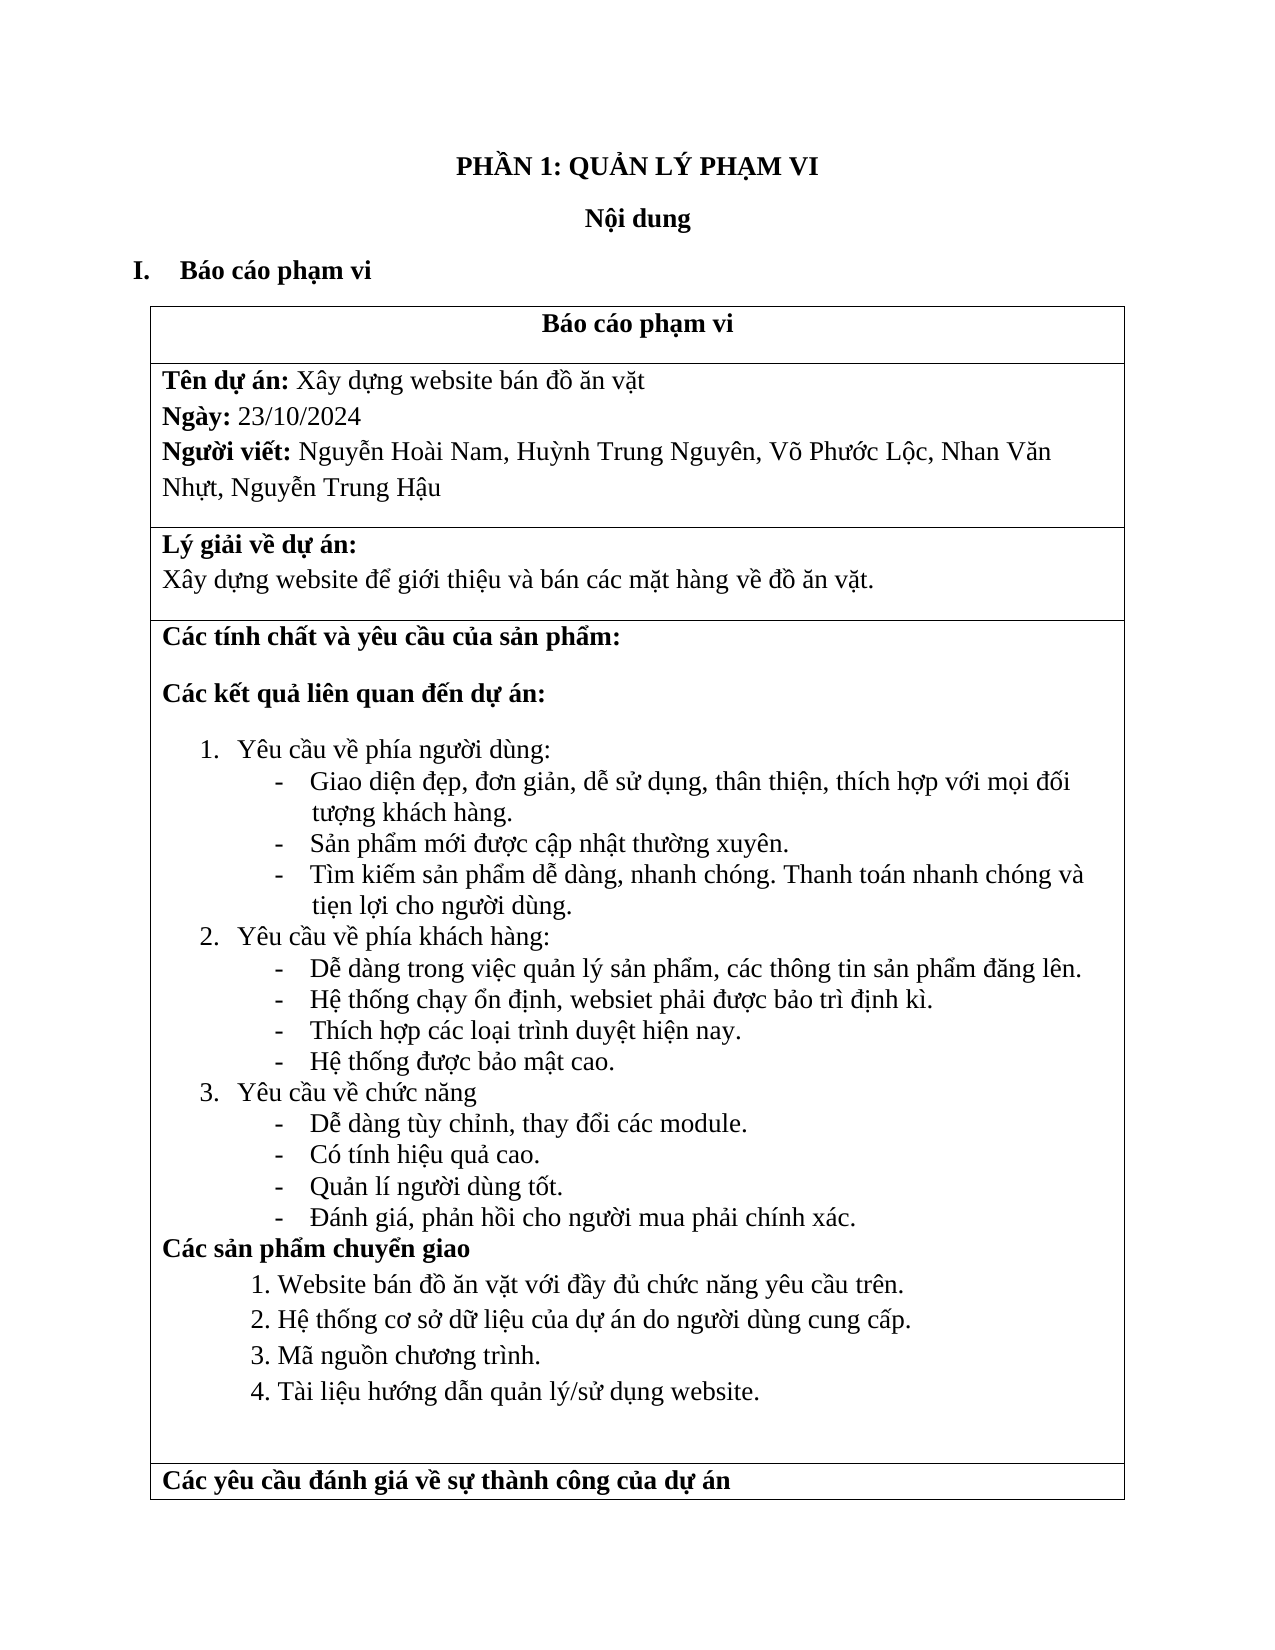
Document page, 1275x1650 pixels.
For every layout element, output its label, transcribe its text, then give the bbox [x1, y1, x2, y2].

text Nội dung [150, 202, 1125, 233]
table_cell Lý giải về dự án: Xây dựng website để giới thiệu và bán các mặt hàng về đồ ăn vặt. [151, 528, 1124, 619]
table_cell Tên dự án: Xây dựng website bán đồ ăn vặt Ngày: 23/10/2024 Người viết: Nguyễn Hoài Nam, Huỳnh Trung Nguyên, Võ Phước Lộc, Nhan Văn Nhựt, Nguyễn Trung Hậu [151, 364, 1124, 527]
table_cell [151, 1464, 1124, 1499]
list Báo cáo phạm vi [150, 254, 1125, 285]
table_header Báo cáo phạm vi [151, 307, 1124, 363]
text PHẦN 1: QUẢN LÝ PHẠM VI [150, 150, 1125, 181]
table_cell Các tính chất và yêu cầu của sản phẩm: Các kết quả liên quan đến dự án: Yêu cầu về phía người dùng: Giao diện đẹp, đơn giản, dễ sử dụng, thân thiện, thích hợp với mọi đối tượng khách hàng. Sản phẩm mới được cập nhật thường xuyên. Tìm kiếm sản phẩm dễ dàng, nhanh chóng. Thanh toán nhanh chóng và tiẹn lợi cho người dùng. Yêu cầu về phía khách hàng: Dễ dàng trong việc quản lý sản phẩm, các thông tin sản phẩm đăng lên. Hệ thống chạy ổn định, websiet phải được bảo trì định kì. Thích hợp các loại trình duyệt hiện nay. Hệ thống được bảo mật cao. Yêu cầu về chức năng Dễ dàng tùy chỉnh, thay đổi các module. Có tính hiệu quả cao. Quản lí người dùng tốt. Đánh giá, phản hồi cho người mua phải chính xác. Các sản phẩm chuyển giao 1. Website bán đồ ăn vặt với đầy đủ chức năng yêu cầu trên. 2. Hệ thống cơ sở dữ liệu của dự án do người dùng cung cấp. 3. Mã nguồn chương trình. 4. Tài liệu hướng dẫn quản lý/sử dụng website. [151, 621, 1124, 1463]
